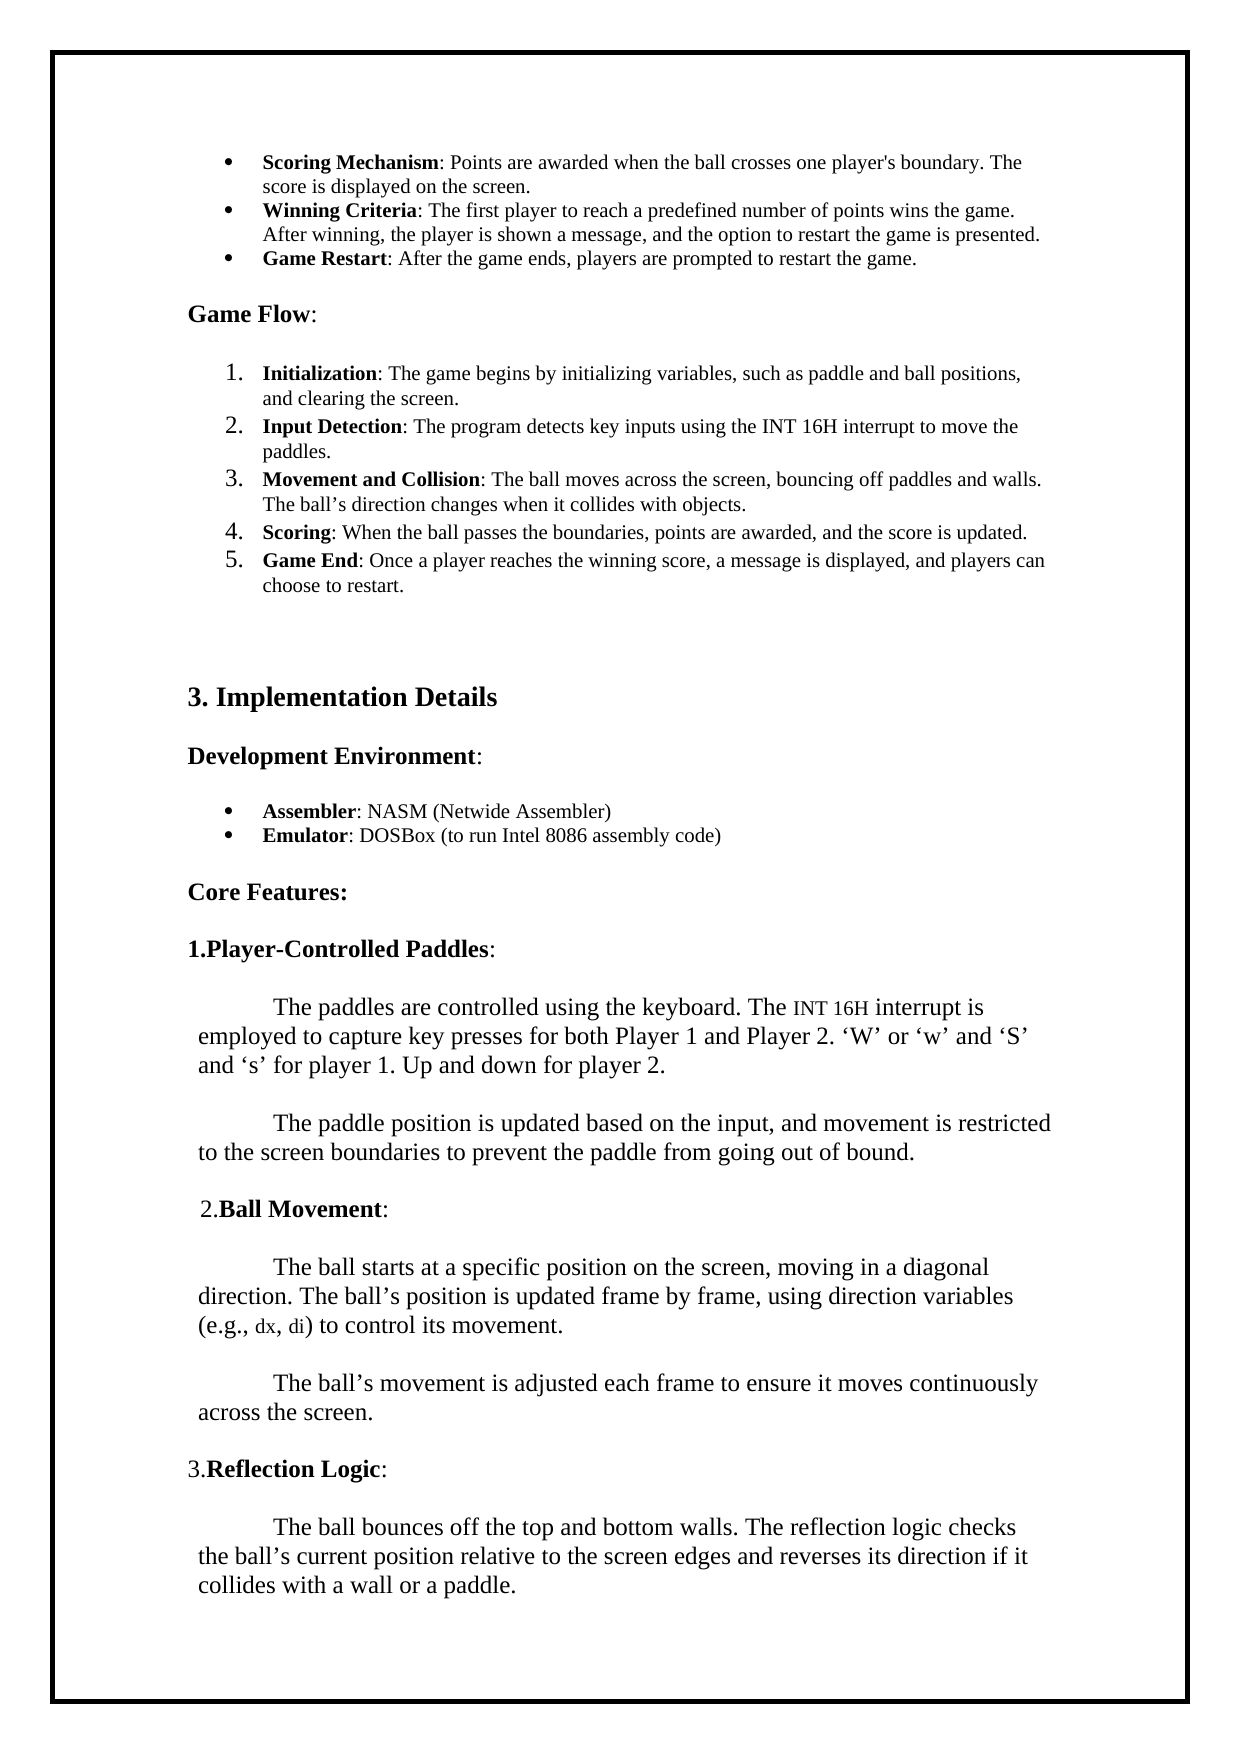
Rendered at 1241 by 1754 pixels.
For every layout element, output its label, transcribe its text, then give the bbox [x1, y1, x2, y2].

list Scoring: When the ball passes the boundaries, points are awarded, and the score is updated. [225, 516, 1053, 544]
text The ball’s movement is adjusted each frame to ensure it moves continuously across the screen. [198, 1368, 1053, 1425]
text 1.Player-Controlled Paddles: [187, 934, 1053, 963]
list Scoring Mechanism: Points are awarded when the ball crosses one player's boundary. The score is displayed on the screen. [225, 150, 1053, 198]
subtitle 3. Implementation Details [187, 680, 1053, 712]
list Emulator: DOSBox (to run Intel 8086 assembly code) [225, 823, 1053, 847]
text The paddle position is updated based on the input, and movement is restricted to the screen boundaries to prevent the paddle from going out of bound. [198, 1108, 1053, 1165]
list Game Restart: After the game ends, players are prompted to restart the game. [225, 246, 1053, 270]
text 3.Reflection Logic: [187, 1454, 1053, 1483]
list Assembler: NASM (Netwide Assembler) [225, 799, 1053, 823]
text The ball bounces off the top and bottom walls. The reflection logic checks the ball’s current position relative to the screen edges and reverses its direction if it collides with a wall or a paddle. [198, 1512, 1053, 1599]
list Movement and Collision: The ball moves across the screen, bouncing off paddles and walls. The ball’s direction changes when it collides with objects. [225, 463, 1053, 516]
subtitle Core Features: [187, 877, 1053, 905]
text The paddles are controlled using the keyboard. The INT 16H interrupt is employed to capture key presses for both Player 1 and Player 2. ‘W’ or ‘w’ and ‘S’ and ‘s’ for player 1. Up and down for player 2. [198, 992, 1053, 1079]
text Development Environment: [187, 741, 1053, 770]
text 2.Ball Movement: [187, 1194, 1053, 1223]
list Input Detection: The program detects key inputs using the INT 16H interrupt to move the paddles. [225, 410, 1053, 463]
list Initialization: The game begins by initializing variables, such as paddle and ball positions, and clearing the screen. [225, 357, 1053, 410]
list Winning Criteria: The first player to reach a predefined number of points wins the game. After winning, the player is shown a message, and the option to restart the game is presented. [225, 198, 1053, 246]
text Game Flow: [187, 299, 1053, 328]
text The ball starts at a specific position on the screen, moving in a diagonal direction. The ball’s position is updated frame by frame, using direction variables (e.g., dx, di) to control its movement. [198, 1252, 1053, 1339]
list Game End: Once a player reaches the winning score, a message is displayed, and players can choose to restart. [225, 544, 1053, 597]
